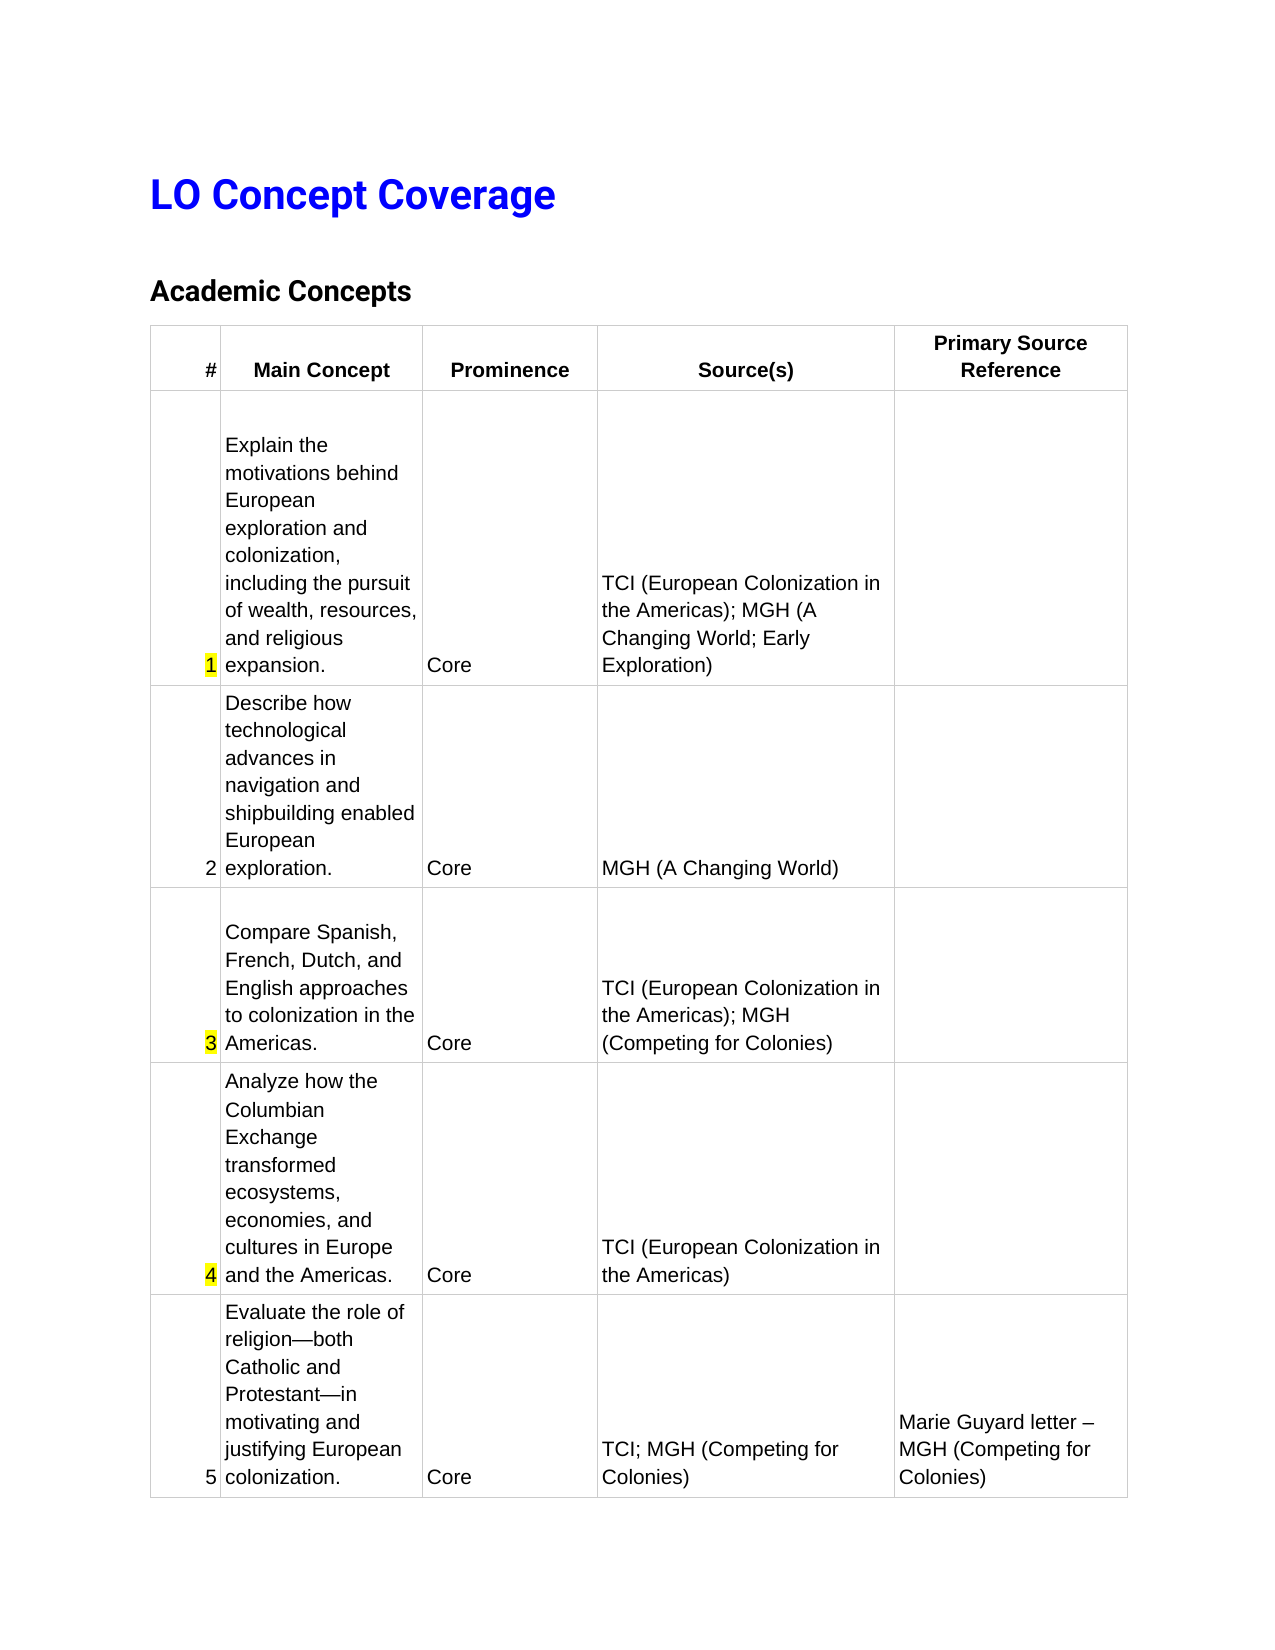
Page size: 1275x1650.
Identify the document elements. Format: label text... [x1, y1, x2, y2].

table_cell Analyze how the Columbian Exchange transformed ecosystems, economies, and cultures in Europe and the Americas. [221, 1063, 422, 1294]
table_header Prominence [423, 326, 597, 390]
table_cell TCI (European Colonization in the Americas); MGH (A Changing World; Early Exploration) [598, 391, 894, 685]
table_header Primary Source Reference [895, 326, 1127, 390]
table_cell 1 [151, 391, 220, 685]
table_cell [895, 391, 1127, 685]
table_cell Core [423, 391, 597, 685]
table_cell Describe how technological advances in navigation and shipbuilding enabled European exploration. [221, 686, 422, 887]
table_cell 5 [151, 1295, 220, 1497]
table_cell [895, 686, 1127, 887]
table_cell TCI; MGH (Competing for Colonies) [598, 1295, 894, 1497]
table_cell [895, 888, 1127, 1062]
table_cell MGH (A Changing World) [598, 686, 894, 887]
table_cell Evaluate the role of religion—both Catholic and Protestant—in motivating and justifying European colonization. [221, 1295, 422, 1497]
table_cell 4 [151, 1063, 220, 1294]
table_cell 2 [151, 686, 220, 887]
table_header Source(s) [598, 326, 894, 390]
table_cell Core [423, 888, 597, 1062]
table_cell Core [423, 686, 597, 887]
table_cell Compare Spanish, French, Dutch, and English approaches to colonization in the Americas. [221, 888, 422, 1062]
table_cell Core [423, 1063, 597, 1294]
table_cell 3 [151, 888, 220, 1062]
subtitle Academic Concepts [150, 274, 1125, 308]
table_cell Explain the motivations behind European exploration and colonization, including the pursuit of wealth, resources, and religious expansion. [221, 391, 422, 685]
subtitle LO Concept Coverage [150, 171, 1125, 220]
table_cell Core [423, 1295, 597, 1497]
table_header Main Concept [221, 326, 422, 390]
table_cell Marie Guyard letter – MGH (Competing for Colonies) [895, 1295, 1127, 1497]
table_header # [151, 326, 220, 390]
table_cell TCI (European Colonization in the Americas) [598, 1063, 894, 1294]
table_cell [895, 1063, 1127, 1294]
table_cell TCI (European Colonization in the Americas); MGH (Competing for Colonies) [598, 888, 894, 1062]
